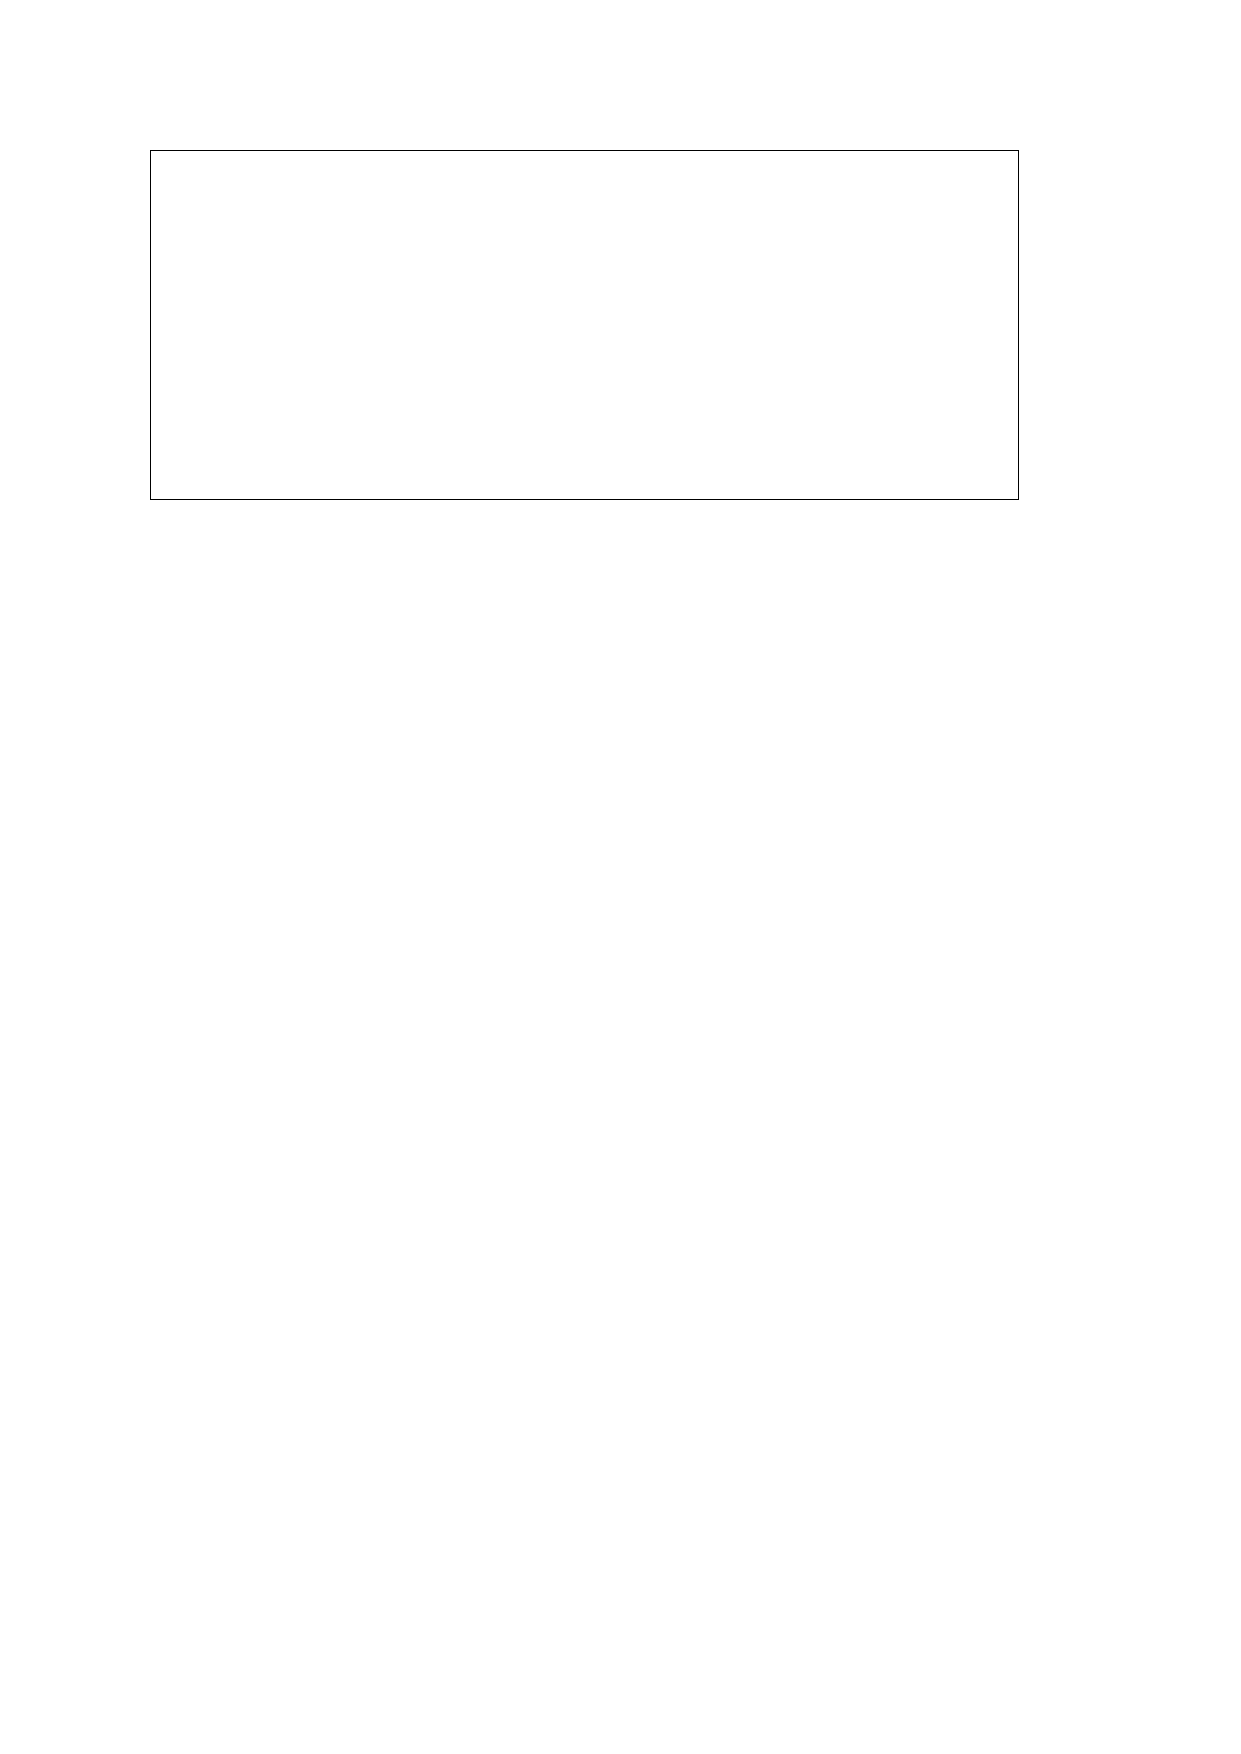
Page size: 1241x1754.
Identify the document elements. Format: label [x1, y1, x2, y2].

table_cell [151, 151, 1018, 499]
